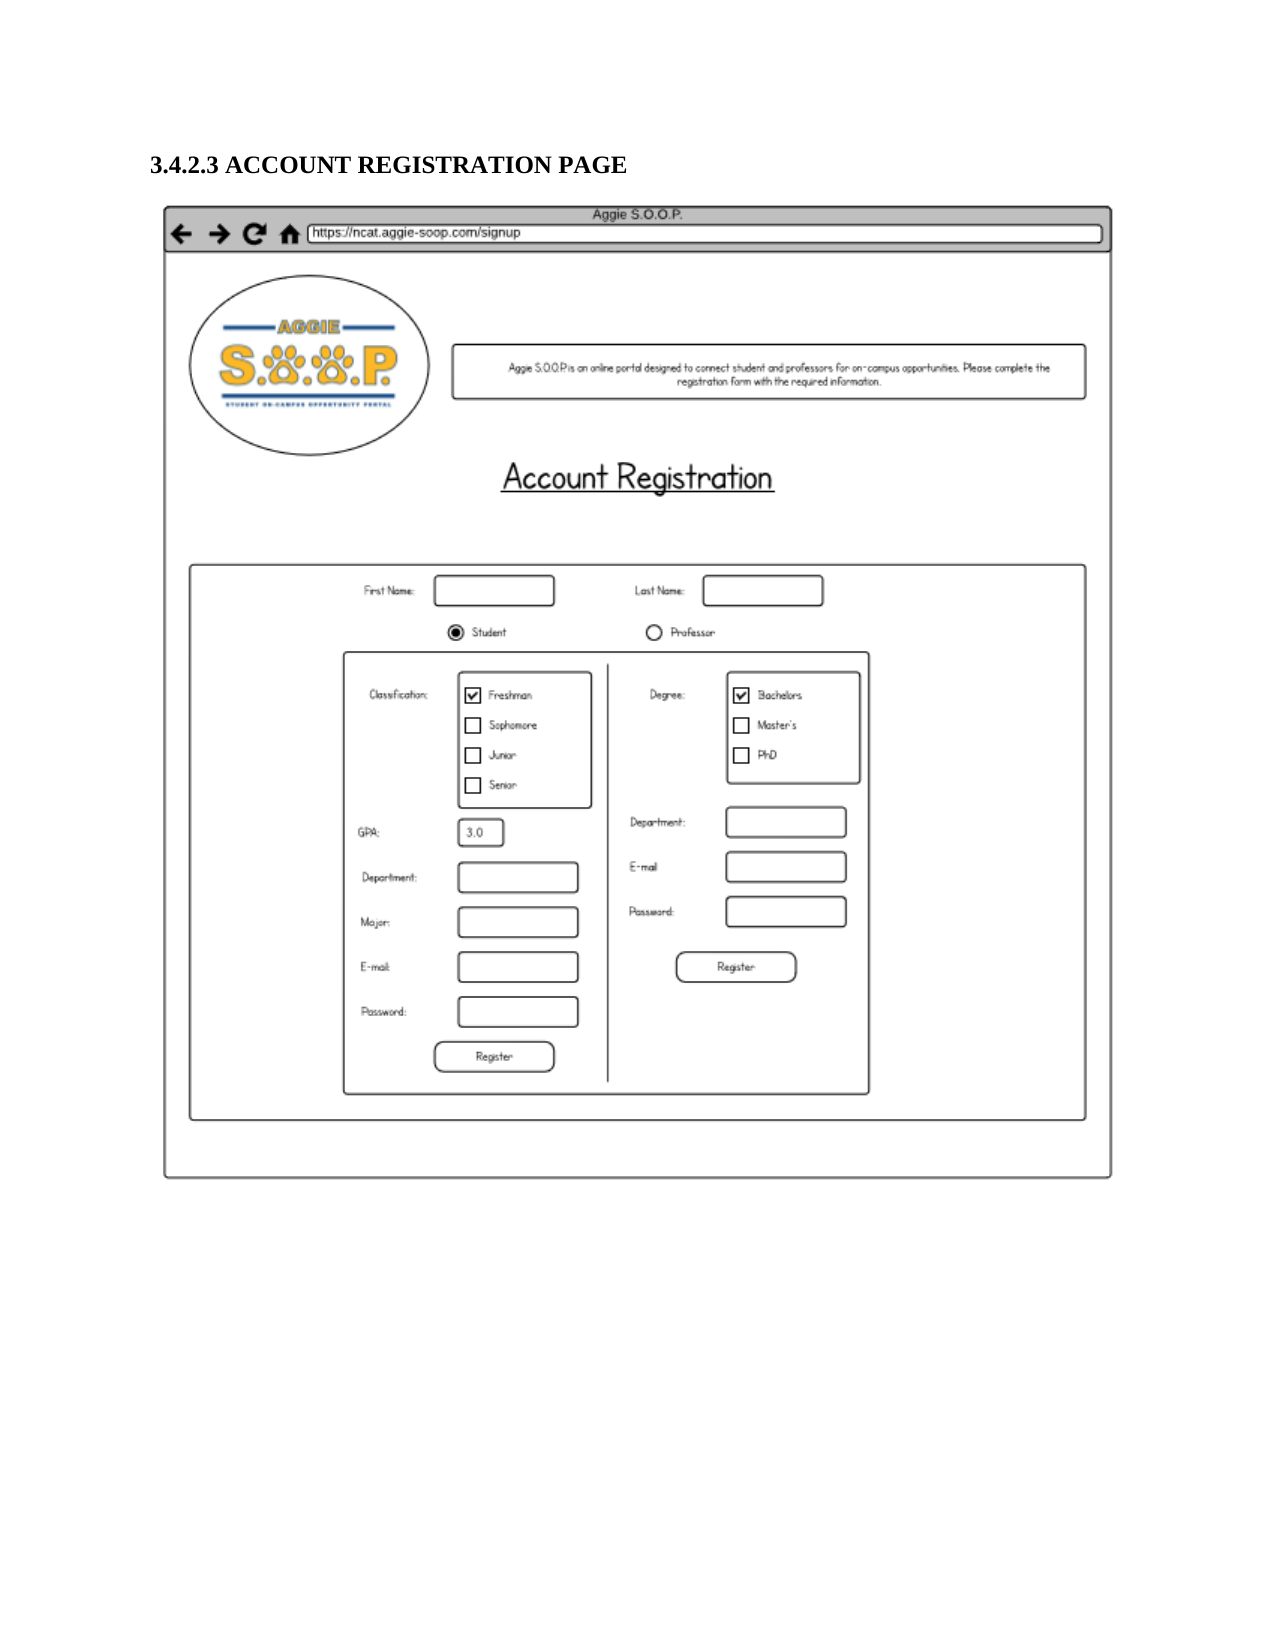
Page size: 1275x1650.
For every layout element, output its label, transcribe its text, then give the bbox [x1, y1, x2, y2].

picture [150, 197, 1125, 1193]
text 3.4.2.3 ACCOUNT REGISTRATION PAGE [150, 150, 1125, 179]
